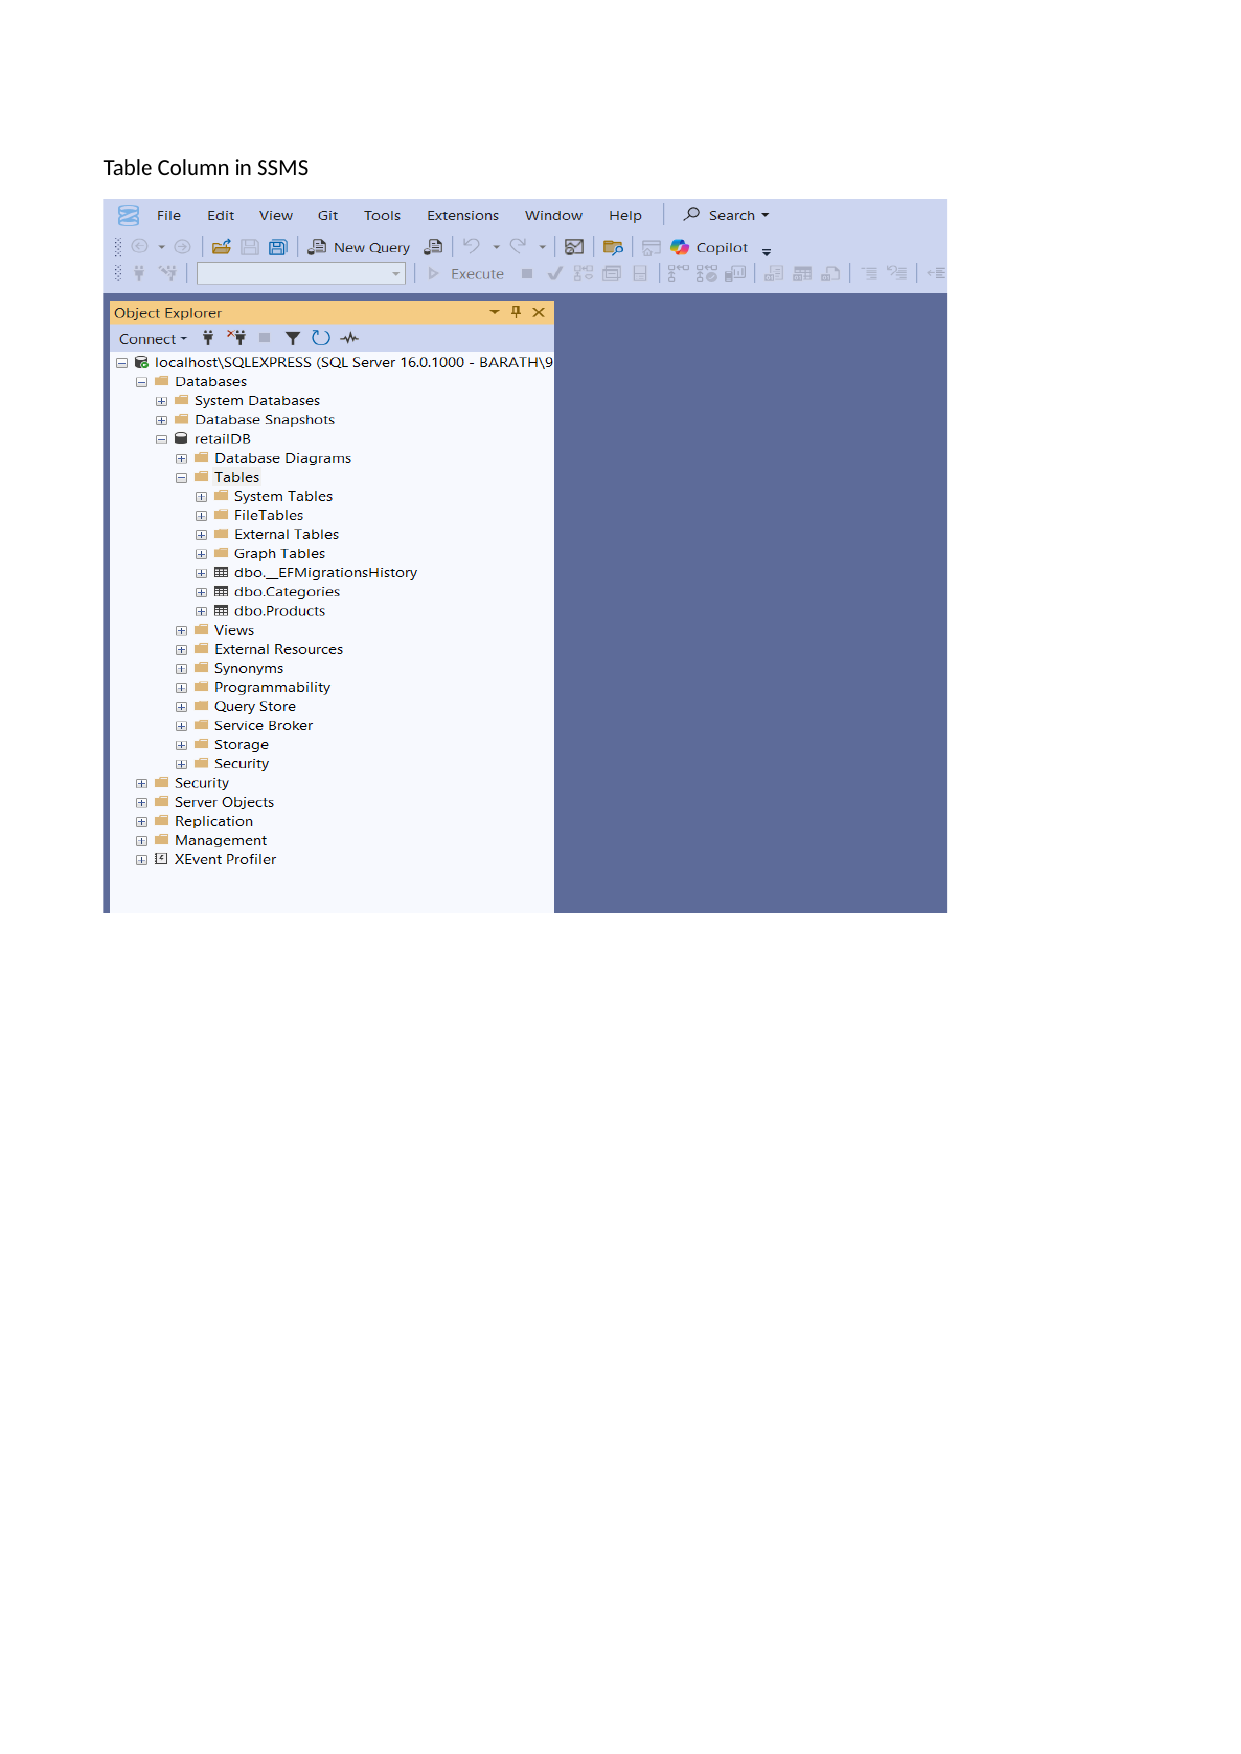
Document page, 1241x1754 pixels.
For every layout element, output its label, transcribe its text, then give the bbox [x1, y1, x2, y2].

picture [103, 199, 948, 913]
text Table Column in SSMS [103, 153, 1090, 181]
